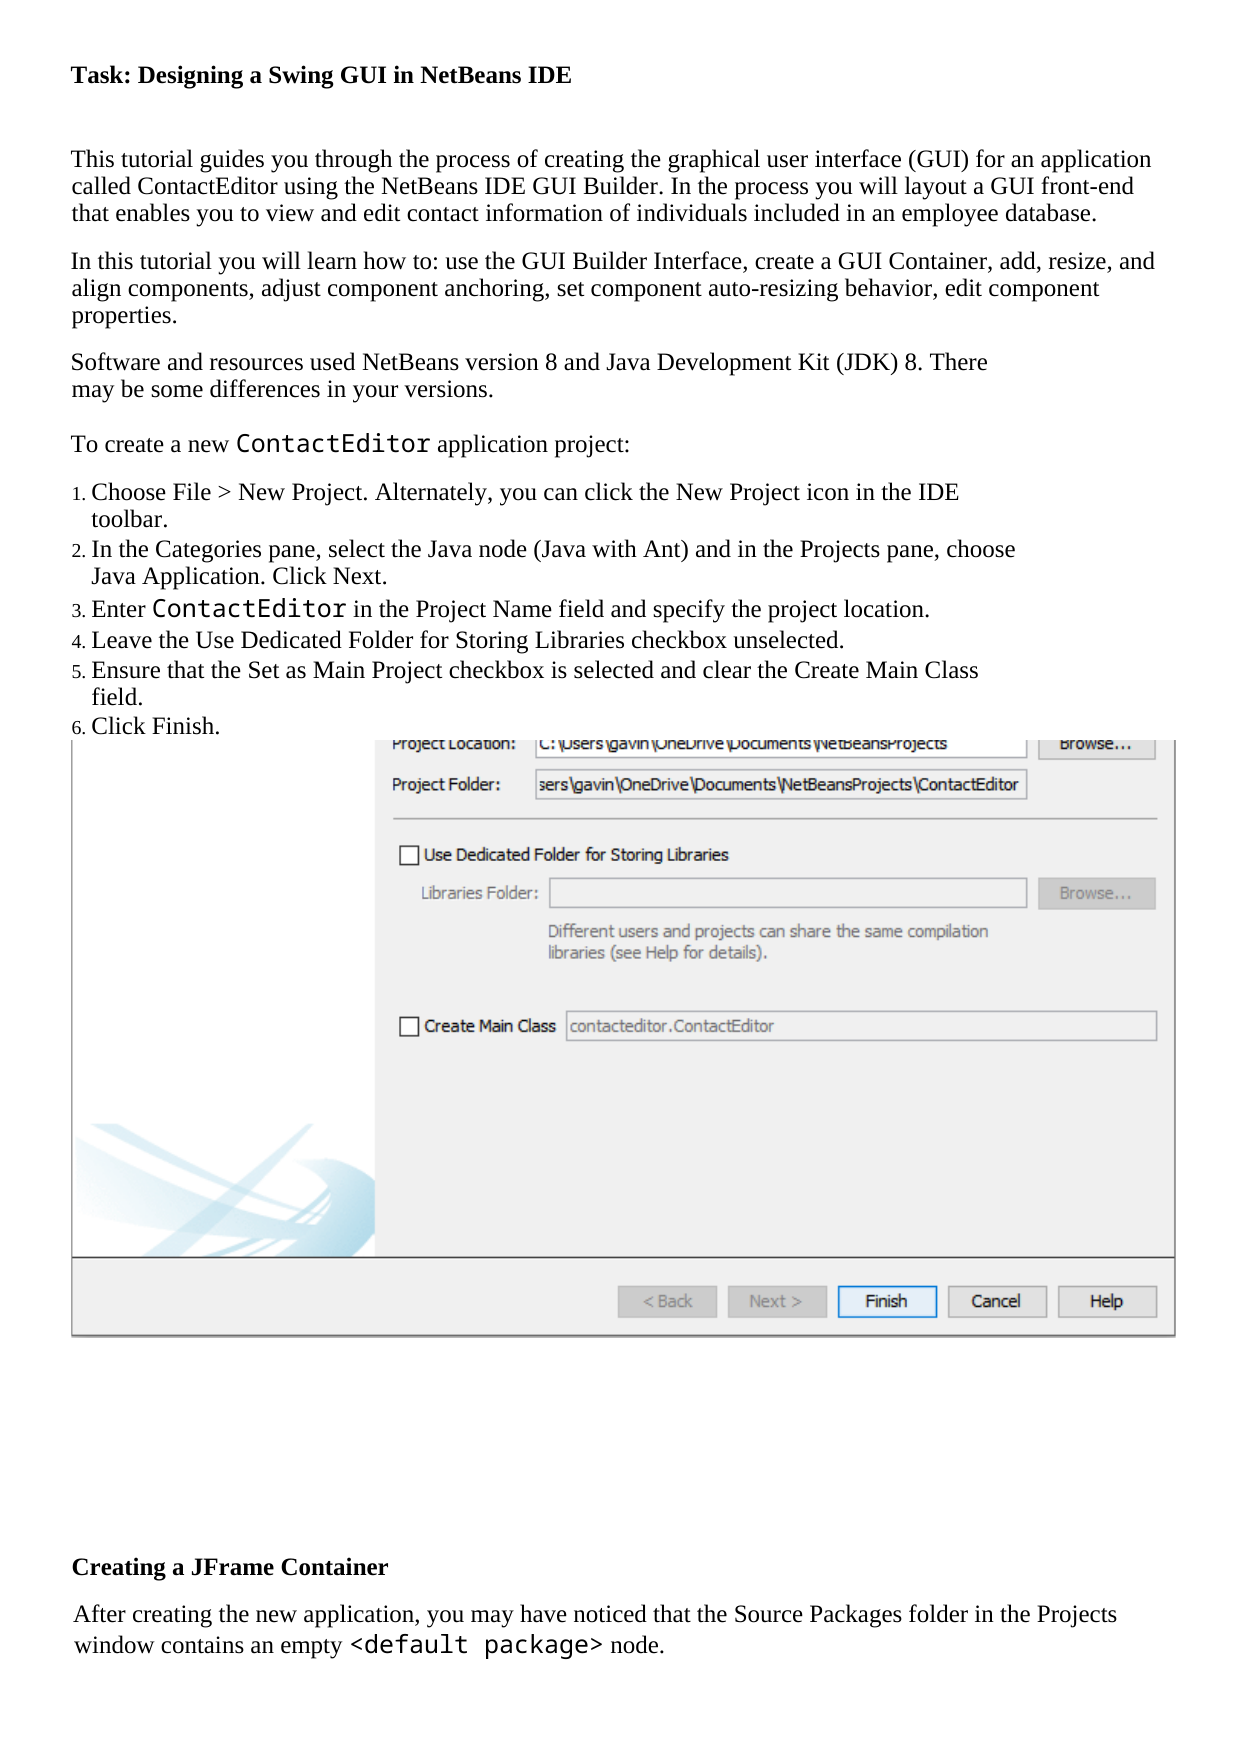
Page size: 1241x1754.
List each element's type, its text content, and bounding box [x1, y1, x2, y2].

list Click Finish. [71, 713, 1027, 740]
list Leave the Use Dedicated Folder for Storing Libraries checkbox unselected. [71, 627, 1027, 654]
list Ensure that the Set as Main Project checkbox is selected and clear the Create Main Class field. [71, 656, 1027, 711]
text After creating the new application, you may have noticed that the Source Packages folder in the Projects window contains an empty <default package> node. [73, 1601, 1129, 1660]
text Software and resources used NetBeans version 8 and Java Development Kit (JDK) 8. There may be some differences in your versions. [70, 349, 1027, 403]
list Enter ContactEditor in the Project Name field and specify the project location. [71, 592, 1027, 624]
text To create a new ContactEditor application project: [70, 427, 1027, 459]
text Task: Designing a Swing GUI in NetBeans IDE [70, 60, 1175, 88]
list Choose File > New Project. Alternately, you can click the New Project icon in the IDE toolbar. [71, 479, 1027, 533]
subtitle Creating a JFrame Container [71, 1552, 1175, 1581]
text In this tutorial you will learn how to: use the GUI Builder Interface, create a GUI Container, add, resize, and align components, adjust component anchoring, set component auto-resizing behavior, edit component properties. [70, 248, 1175, 329]
text This tutorial guides you through the process of creating the graphical user interface (GUI) for an application called ContactEditor using the NetBeans IDE GUI Builder. In the process you will layout a GUI front-end that enables you to view and edit contact information of individuals included in an employee database. [70, 146, 1175, 227]
picture [71, 740, 1176, 1338]
list In the Categories pane, select the Java node (Java with Ant) and in the Projects pane, choose Java Application. Click Next. [71, 536, 1027, 590]
